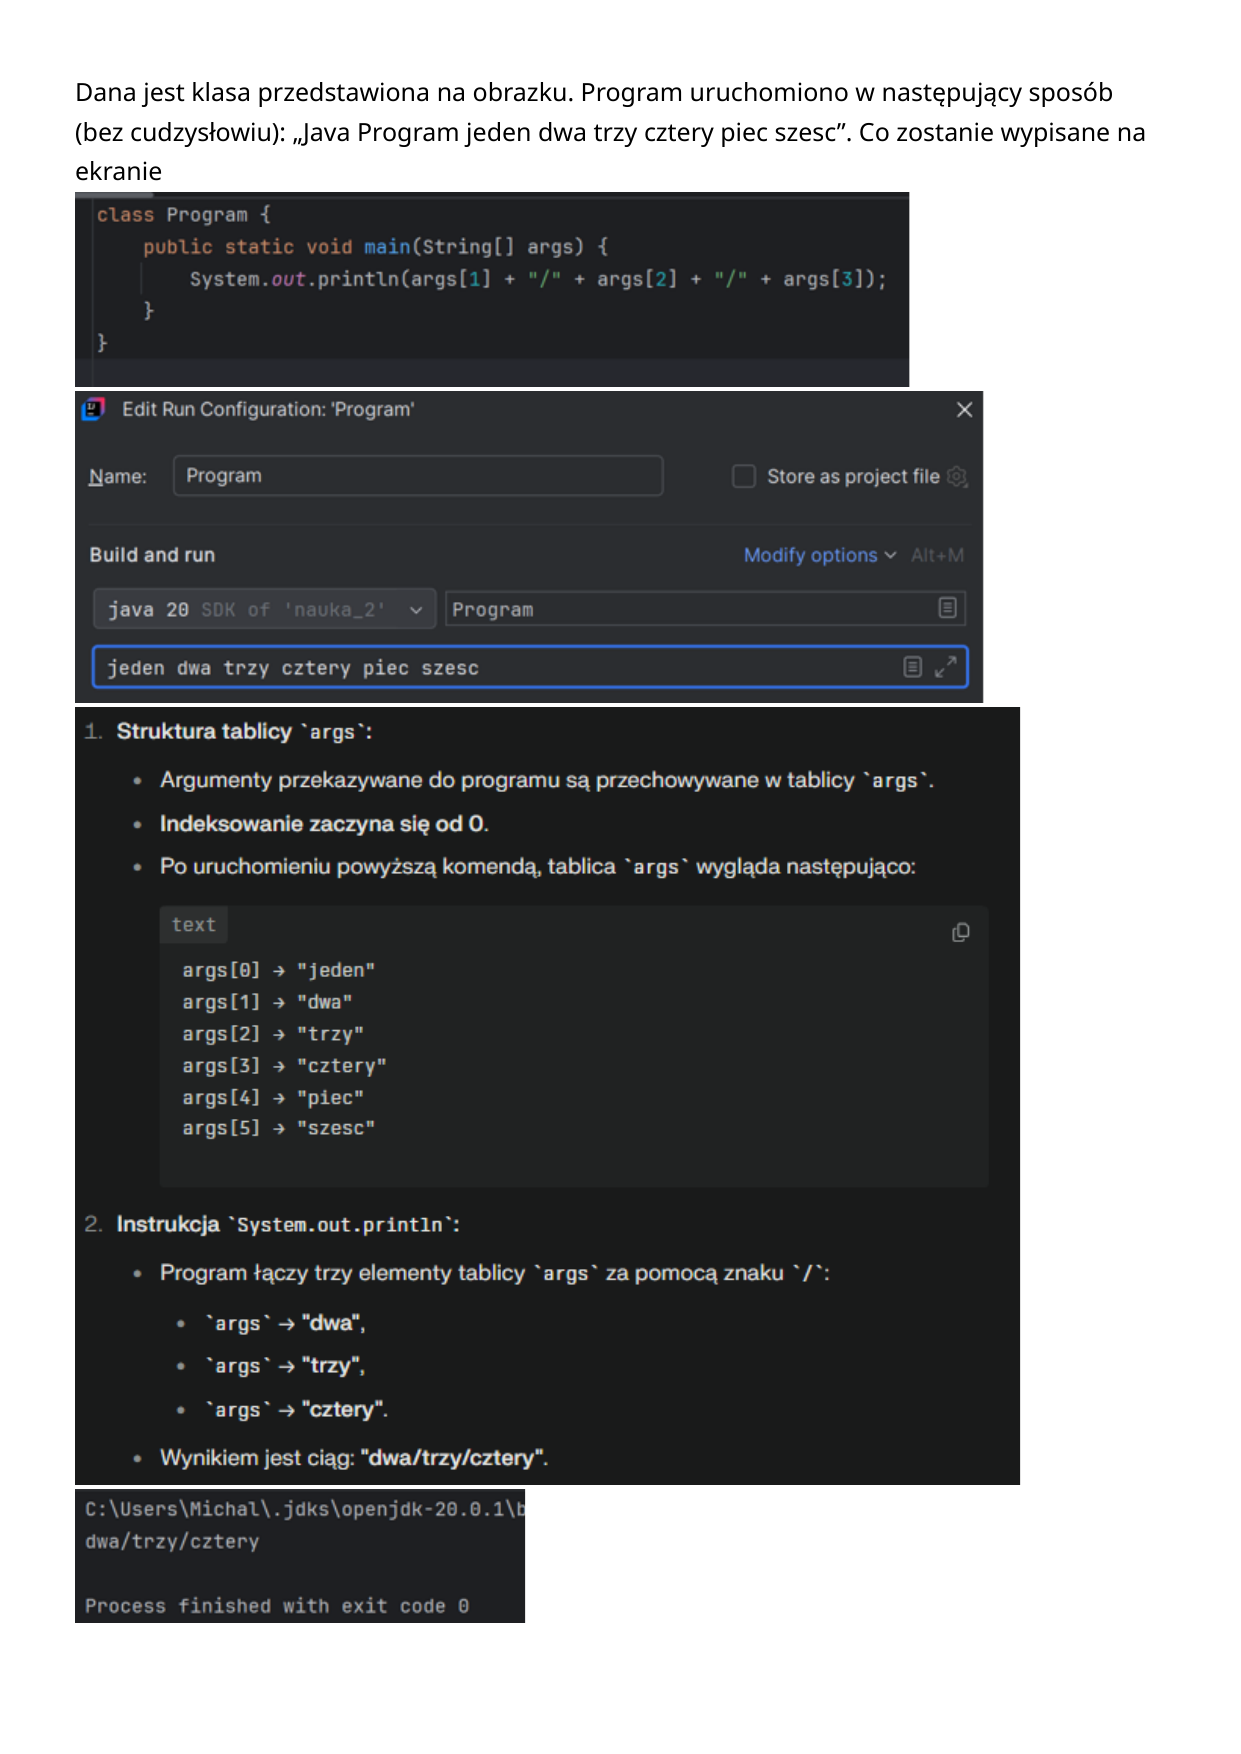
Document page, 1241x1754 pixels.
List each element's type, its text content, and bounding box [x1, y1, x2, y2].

picture [75, 192, 910, 387]
picture [75, 1489, 525, 1623]
picture [75, 391, 985, 703]
picture [75, 707, 1021, 1485]
text Dana jest klasa przedstawiona na obrazku. Program uruchomiono w następujący sposób (bez cudzysłowiu): „Java Program jeden dwa trzy cztery piec szesc”. Co zostanie wypisane na ekranie [75, 75, 1165, 187]
